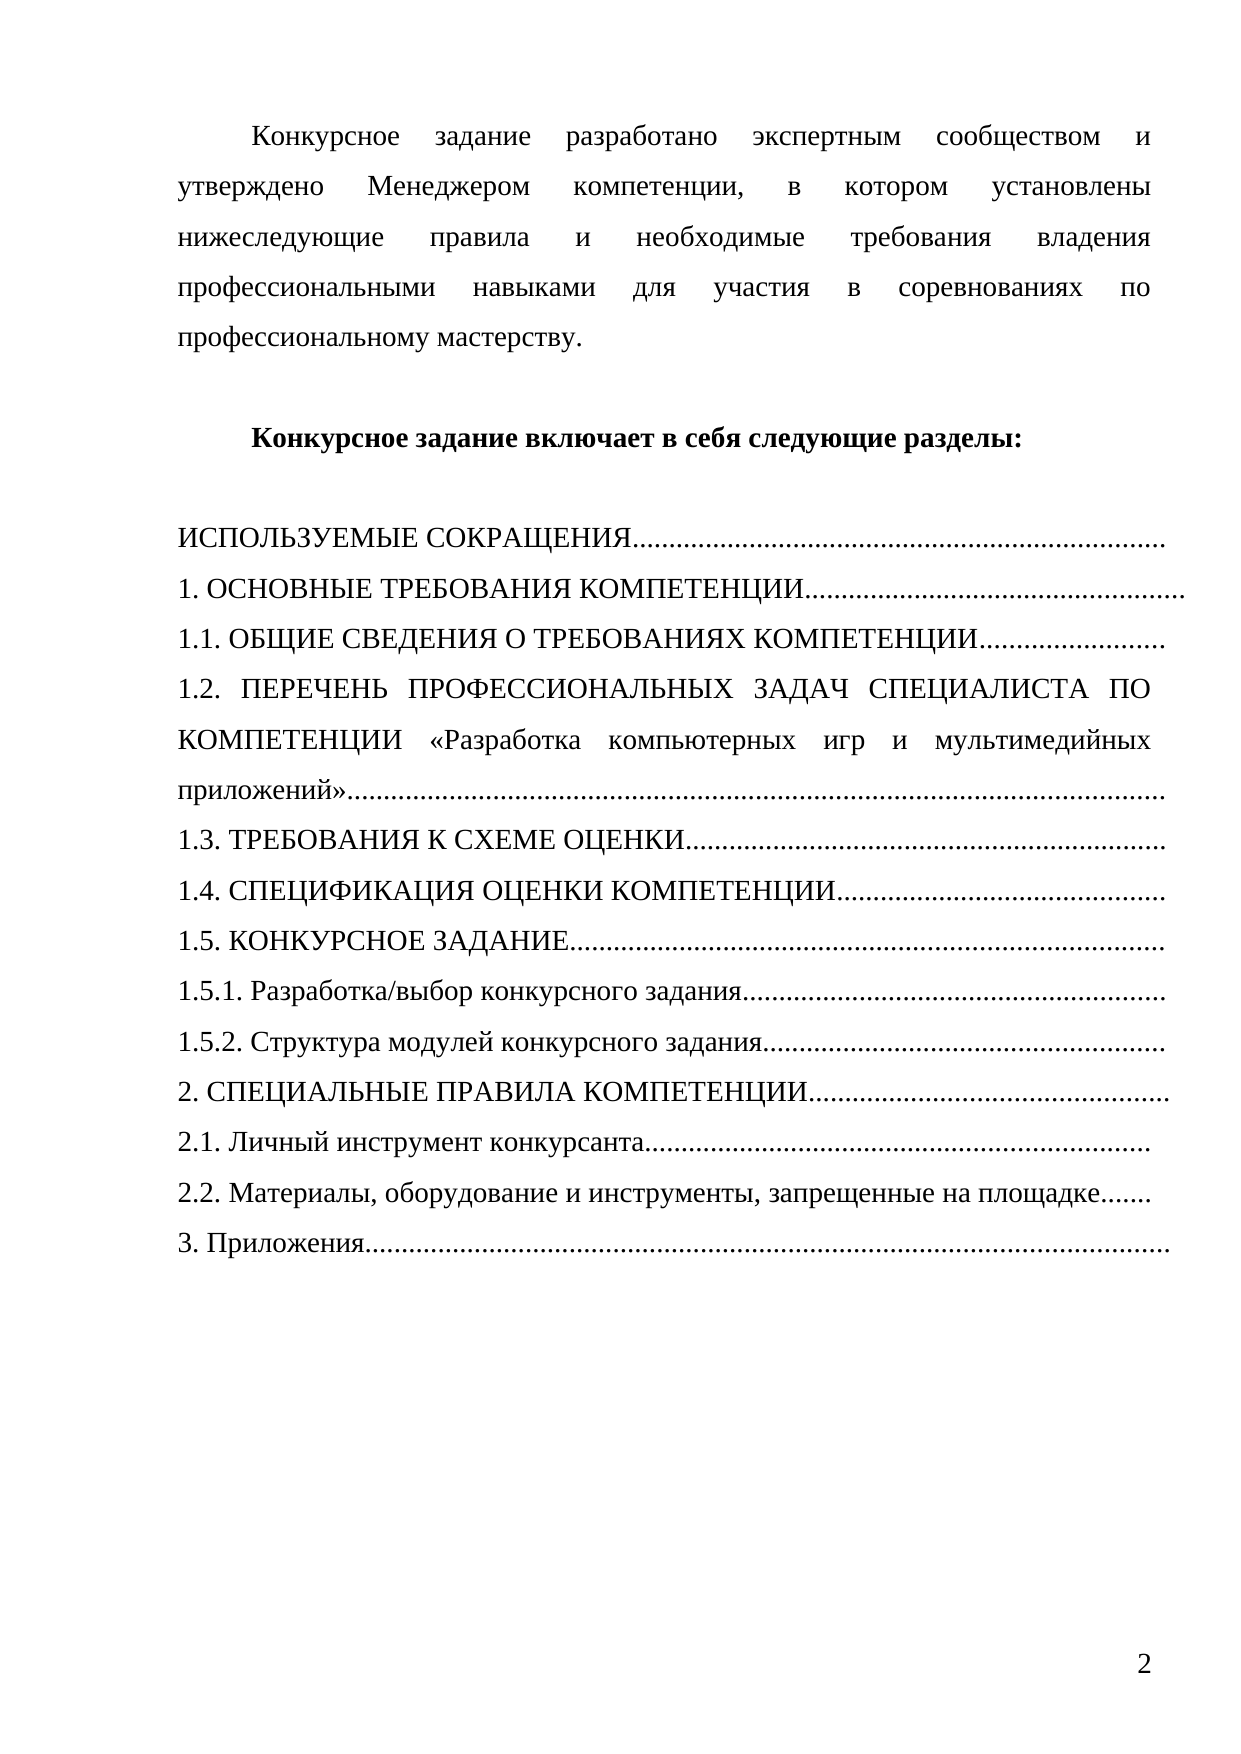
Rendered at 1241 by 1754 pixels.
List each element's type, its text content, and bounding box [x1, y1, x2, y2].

text Конкурсное задание включает в себя следующие разделы: [177, 420, 1152, 453]
text ИСПОЛЬЗУЕМЫЕ СОКРАЩЕНИЯ 3 [177, 521, 1152, 554]
text 1.2. ПЕРЕЧЕНЬ ПРОФЕССИОНАЛЬНЫХ ЗАДАЧ СПЕЦИАЛИСТА ПО КОМПЕТЕНЦИИ «Разработка компьютерных игр и мультимедийных приложений» 4 [177, 672, 1152, 806]
text 1.5.2. Структура модулей конкурсного задания 9 [177, 1024, 1152, 1057]
text 2.2. Материалы, оборудование и инструменты, запрещенные на площадке 33 [177, 1175, 1152, 1208]
text 2.1. Личный инструмент конкурсанта 33 [177, 1124, 1152, 1158]
text 1.4. СПЕЦИФИКАЦИЯ ОЦЕНКИ КОМПЕТЕНЦИИ 7 [177, 873, 1152, 906]
text 1.5.1. Разработка/выбор конкурсного задания 8 [177, 973, 1152, 1007]
text Конкурсное задание разработано экспертным сообществом и утверждено Менеджером компетенции, в котором установлены нижеследующие правила и необходимые требования владения профессиональными навыками для участия в соревнованиях по профессиональному мастерству. [177, 118, 1152, 353]
text 1. ОСНОВНЫЕ ТРЕБОВАНИЯ КОМПЕТЕНЦИИ 4 [177, 571, 1152, 604]
text 1.1. ОБЩИЕ СВЕДЕНИЯ О ТРЕБОВАНИЯХ КОМПЕТЕНЦИИ 4 [177, 621, 1152, 655]
text 1.5. КОНКУРСНОЕ ЗАДАНИЕ 8 [177, 923, 1152, 957]
text 1.3. ТРЕБОВАНИЯ К СХЕМЕ ОЦЕНКИ 7 [177, 822, 1152, 856]
text 3. Приложения 33 [177, 1225, 1152, 1258]
text 2. СПЕЦИАЛЬНЫЕ ПРАВИЛА КОМПЕТЕНЦИИ 32 [177, 1074, 1152, 1108]
